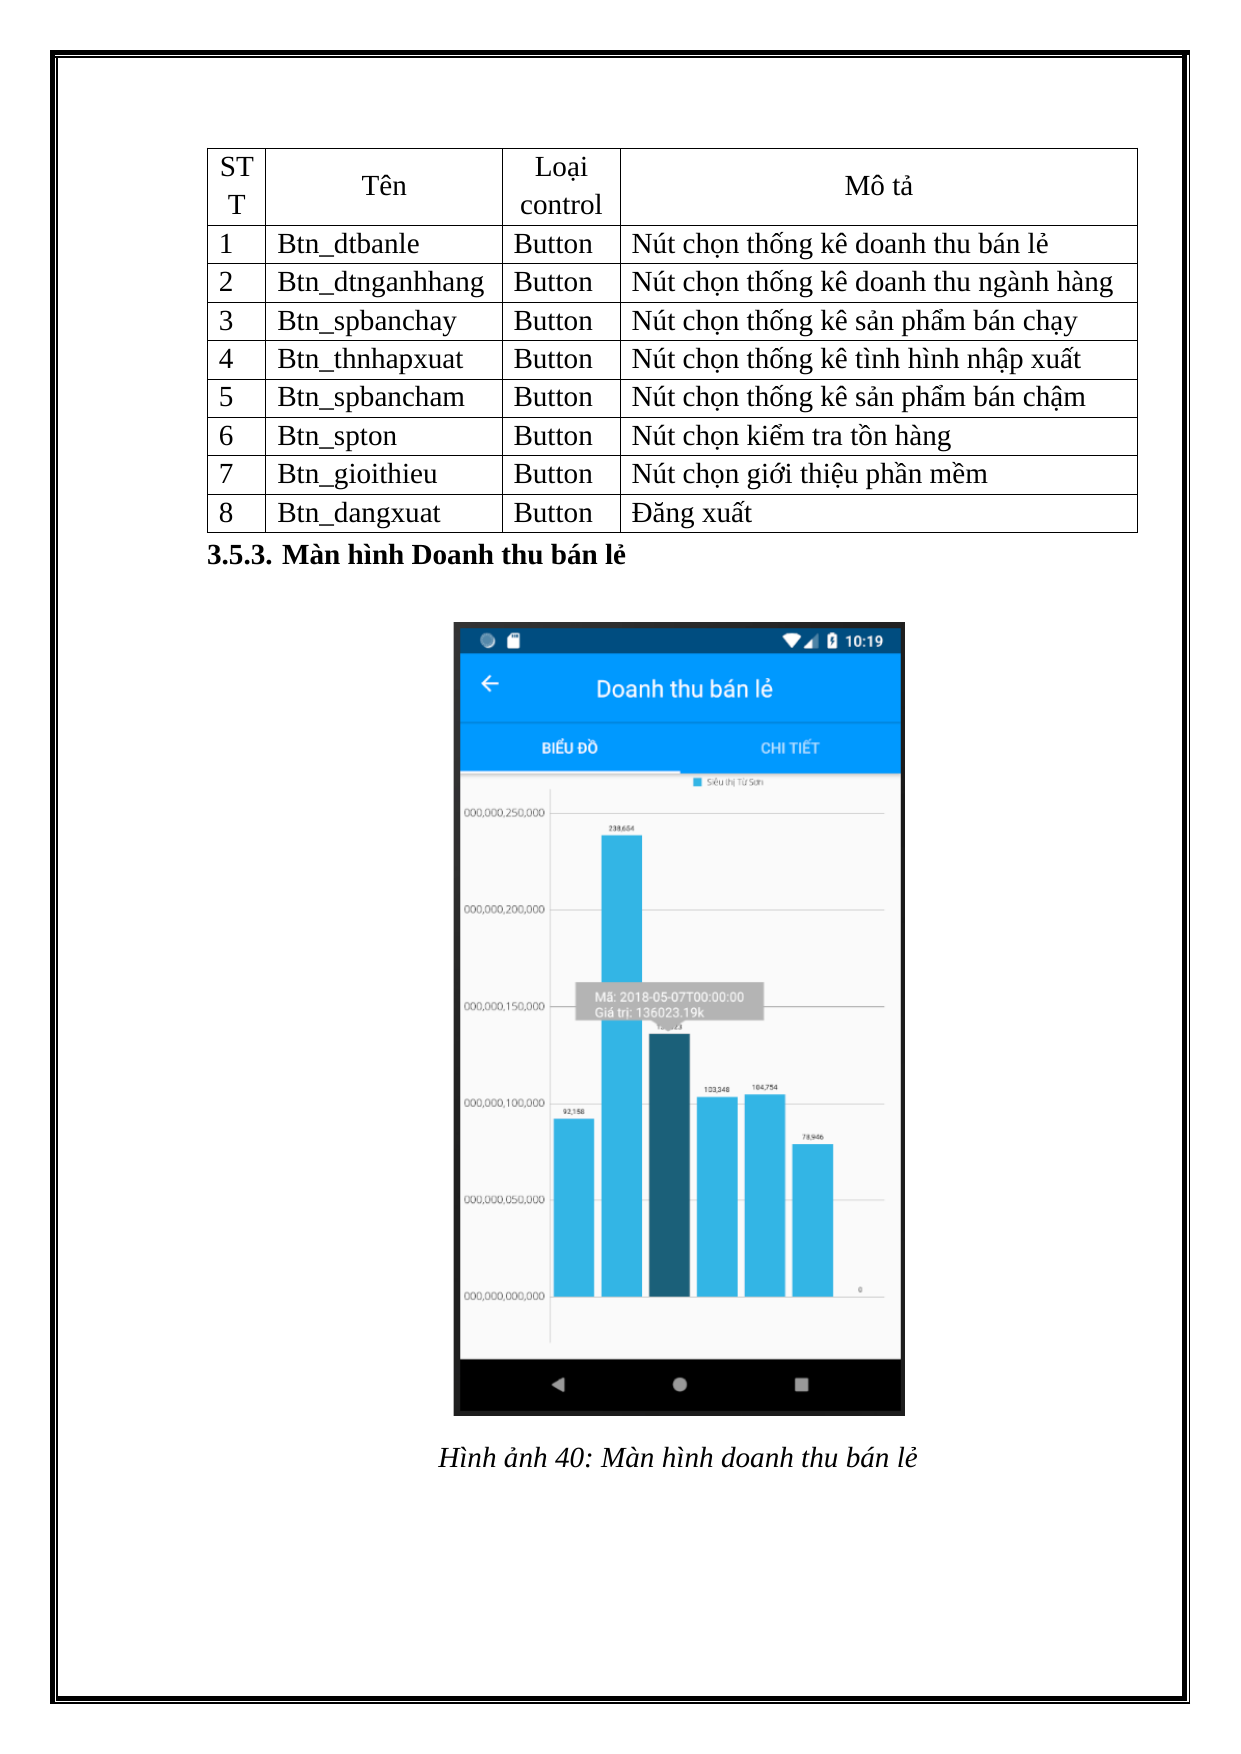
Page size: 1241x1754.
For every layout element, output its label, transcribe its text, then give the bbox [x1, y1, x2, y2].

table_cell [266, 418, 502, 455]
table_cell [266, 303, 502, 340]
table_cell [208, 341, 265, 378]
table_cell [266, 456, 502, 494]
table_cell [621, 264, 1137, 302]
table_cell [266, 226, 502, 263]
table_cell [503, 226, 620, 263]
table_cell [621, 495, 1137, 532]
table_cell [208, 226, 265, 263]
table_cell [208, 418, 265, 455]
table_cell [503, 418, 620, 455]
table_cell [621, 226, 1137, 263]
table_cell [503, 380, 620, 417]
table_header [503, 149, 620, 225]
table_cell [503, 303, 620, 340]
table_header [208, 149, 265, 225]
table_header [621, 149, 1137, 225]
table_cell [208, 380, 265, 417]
subtitle Màn hình Doanh thu bán lẻ [207, 537, 1152, 571]
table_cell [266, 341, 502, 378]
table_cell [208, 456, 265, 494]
picture [453, 622, 905, 1416]
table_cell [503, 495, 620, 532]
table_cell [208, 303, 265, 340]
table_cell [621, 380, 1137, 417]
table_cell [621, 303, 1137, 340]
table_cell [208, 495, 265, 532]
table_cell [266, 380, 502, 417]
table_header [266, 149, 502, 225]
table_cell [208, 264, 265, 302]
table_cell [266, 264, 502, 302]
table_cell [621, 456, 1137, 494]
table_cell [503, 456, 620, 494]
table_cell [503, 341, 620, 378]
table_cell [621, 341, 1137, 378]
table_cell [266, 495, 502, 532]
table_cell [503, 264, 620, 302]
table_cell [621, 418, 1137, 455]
